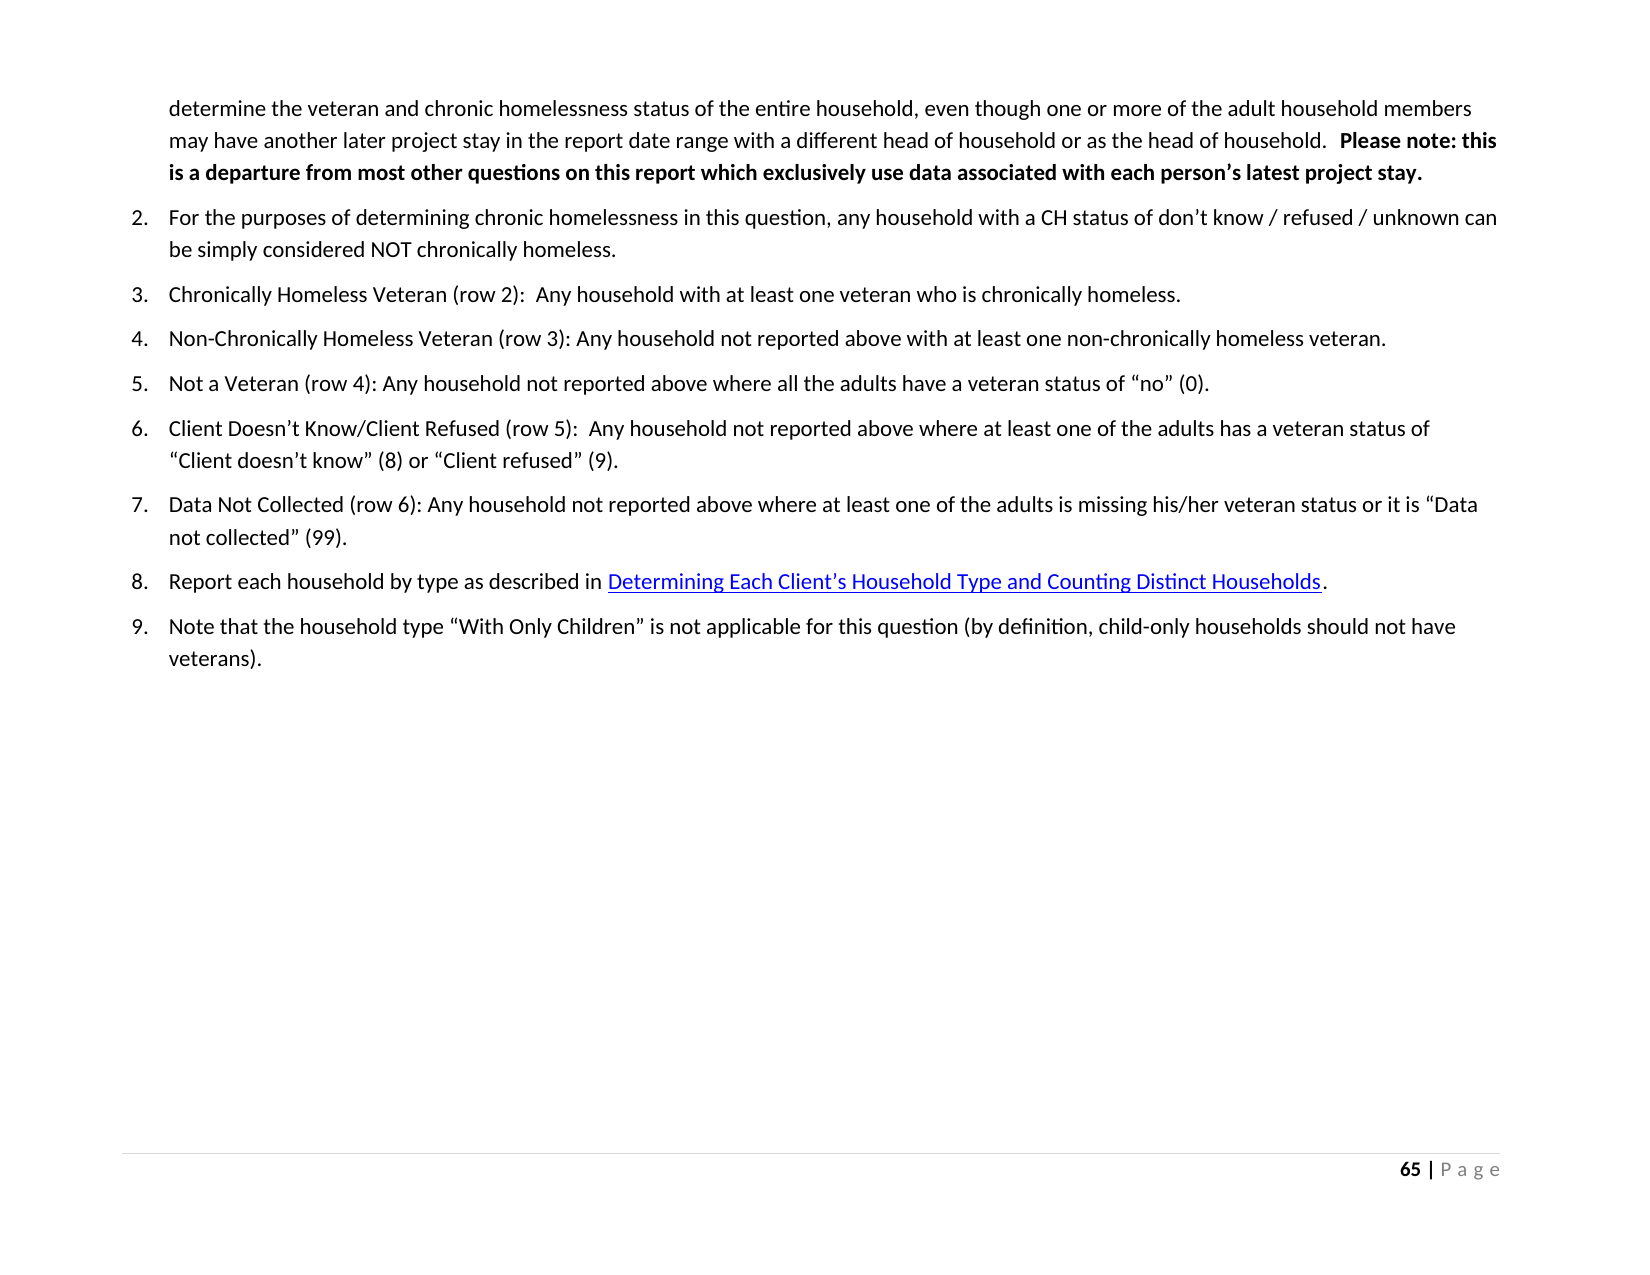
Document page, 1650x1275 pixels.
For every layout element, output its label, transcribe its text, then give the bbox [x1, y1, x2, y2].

list Data Not Collected (row 6): Any household not reported above where at least one of the adults is missing his/her veteran status or it is “Data not collected” (99). [131, 491, 1500, 551]
list Chronically Homeless Veteran (row 2): Any household with at least one veteran who is chronically homeless. [131, 280, 1500, 308]
list Report each household by type as described in Determining Each Client’s Household Type and Counting Distinct Households. [131, 567, 1500, 596]
list Client Doesn’t Know/Client Refused (row 5): Any household not reported above where at least one of the adults has a veteran status of “Client doesn’t know” (8) or “Client refused” (9). [131, 414, 1500, 474]
list Not a Veteran (row 4): Any household not reported above where all the adults have a veteran status of “no” (0). [131, 369, 1500, 397]
list Note that the household type “With Only Children” is not applicable for this question (by definition, child-only households should not have veterans). [131, 612, 1500, 672]
list Non-Chronically Homeless Veteran (row 3): Any household not reported above with at least one non-chronically homeless veteran. [131, 324, 1500, 352]
list For the purposes of determining chronic homelessness in this question, any household with a CH status of don’t know / refused / unknown can be simply considered NOT chronically homeless. [131, 203, 1500, 263]
